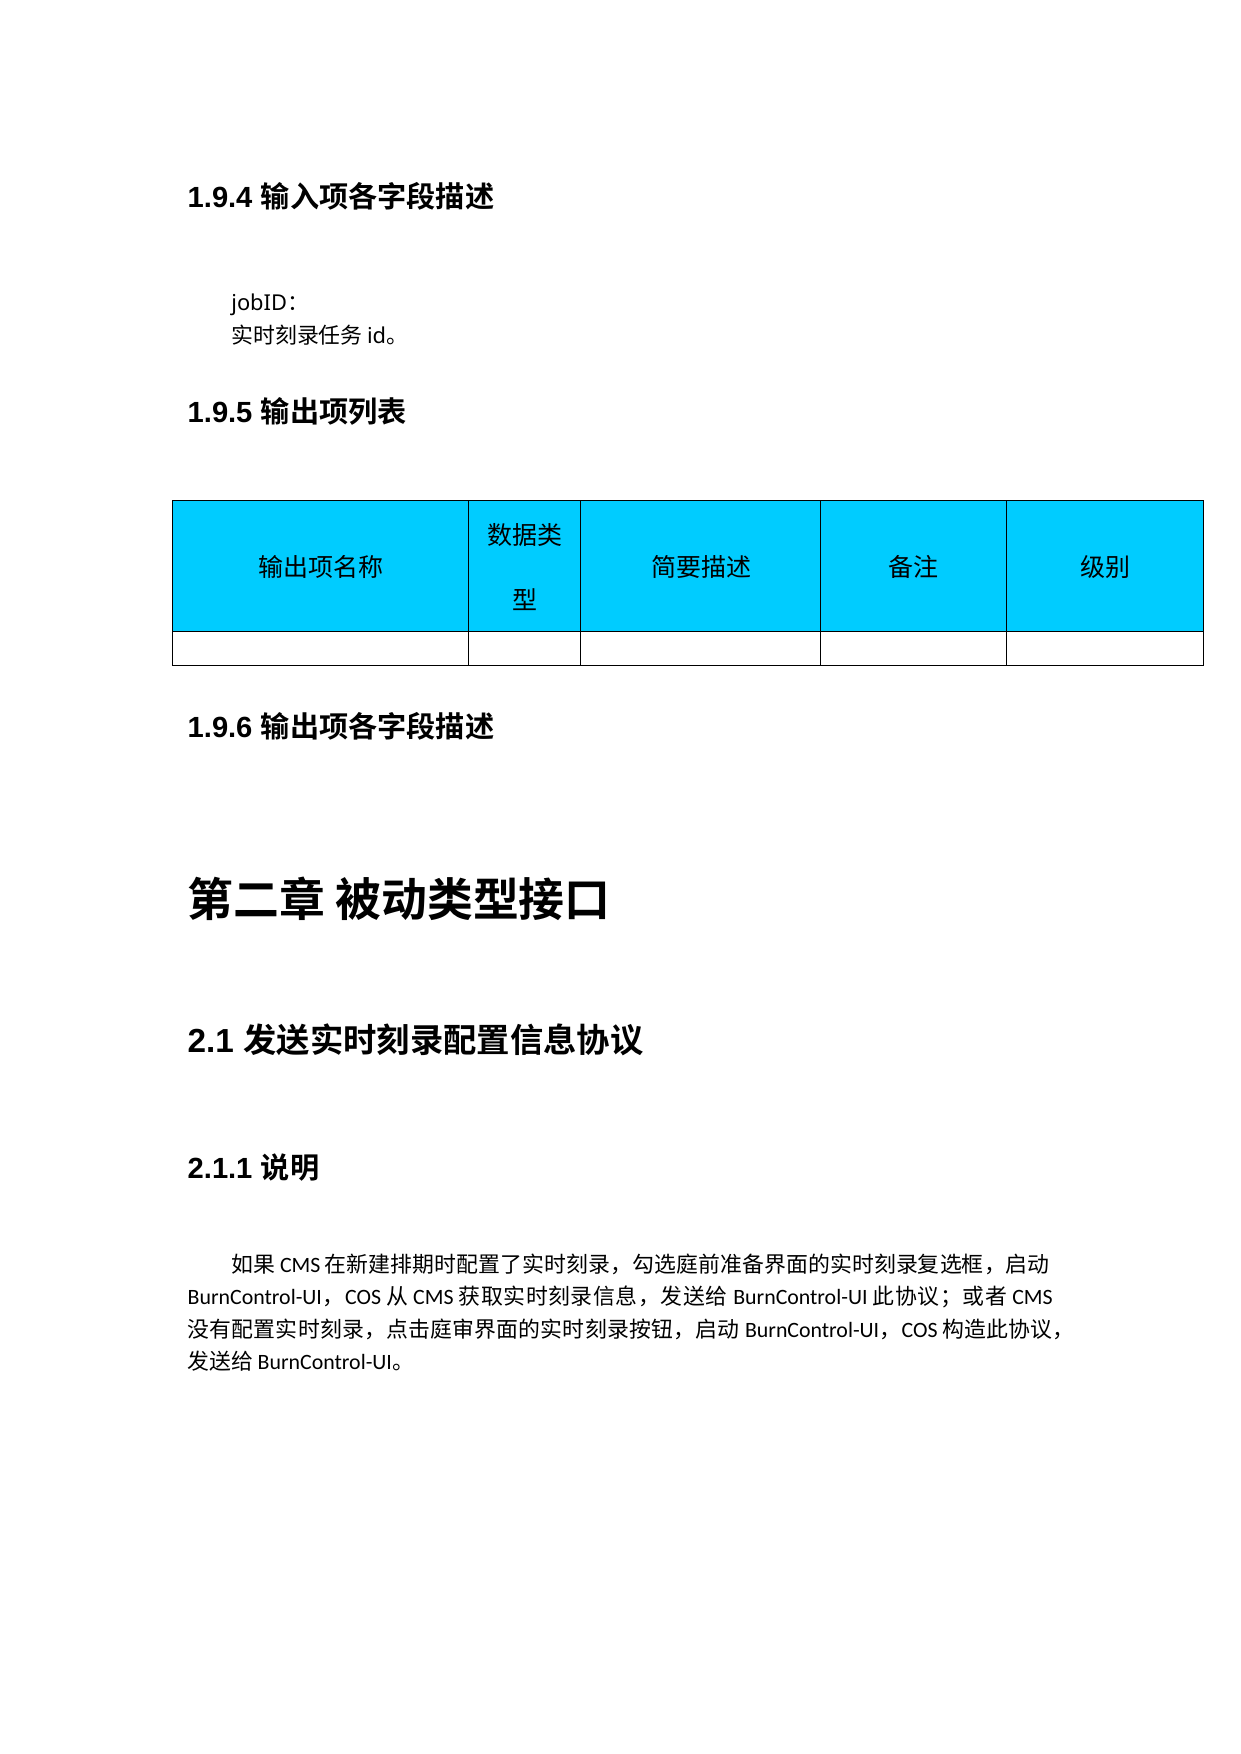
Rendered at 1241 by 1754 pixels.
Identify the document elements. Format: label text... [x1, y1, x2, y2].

subtitle 1.9.6 输出项各字段描述 [187, 693, 1053, 758]
table_header 备注 [821, 501, 1006, 631]
table_header 输出项名称 [173, 501, 468, 631]
subtitle 2.1.1 说明 [187, 1133, 1053, 1198]
text 如果CMS在新建排期时配置了实时刻录，勾选庭前准备界面的实时刻录复选框，启动BurnControl-UI，COS从CMS获取实时刻录信息，发送给BurnControl-UI此协议；或者CMS没有配置实时刻录，点击庭审界面的实时刻录按钮，启动BurnControl-UI，COS构造此协议，发送给BurnControl-UI。 [187, 1246, 1053, 1376]
text jobID： [187, 285, 1053, 317]
table_cell [581, 632, 820, 664]
subtitle 1.9.4 输入项各字段描述 [187, 162, 1053, 227]
table_header 简要描述 [581, 501, 820, 631]
table_header 级别 [1007, 501, 1203, 631]
table_cell [1007, 632, 1203, 664]
subtitle 第二章 被动类型接口 [187, 848, 1053, 946]
table_cell [821, 632, 1006, 664]
table_cell [173, 632, 468, 664]
table_header 数据类型 [469, 501, 580, 631]
table_cell [469, 632, 580, 664]
subtitle 1.9.5 输出项列表 [187, 377, 1053, 442]
text 实时刻录任务id。 [187, 317, 1053, 350]
subtitle 2.1 发送实时刻录配置信息协议 [187, 1006, 1053, 1071]
